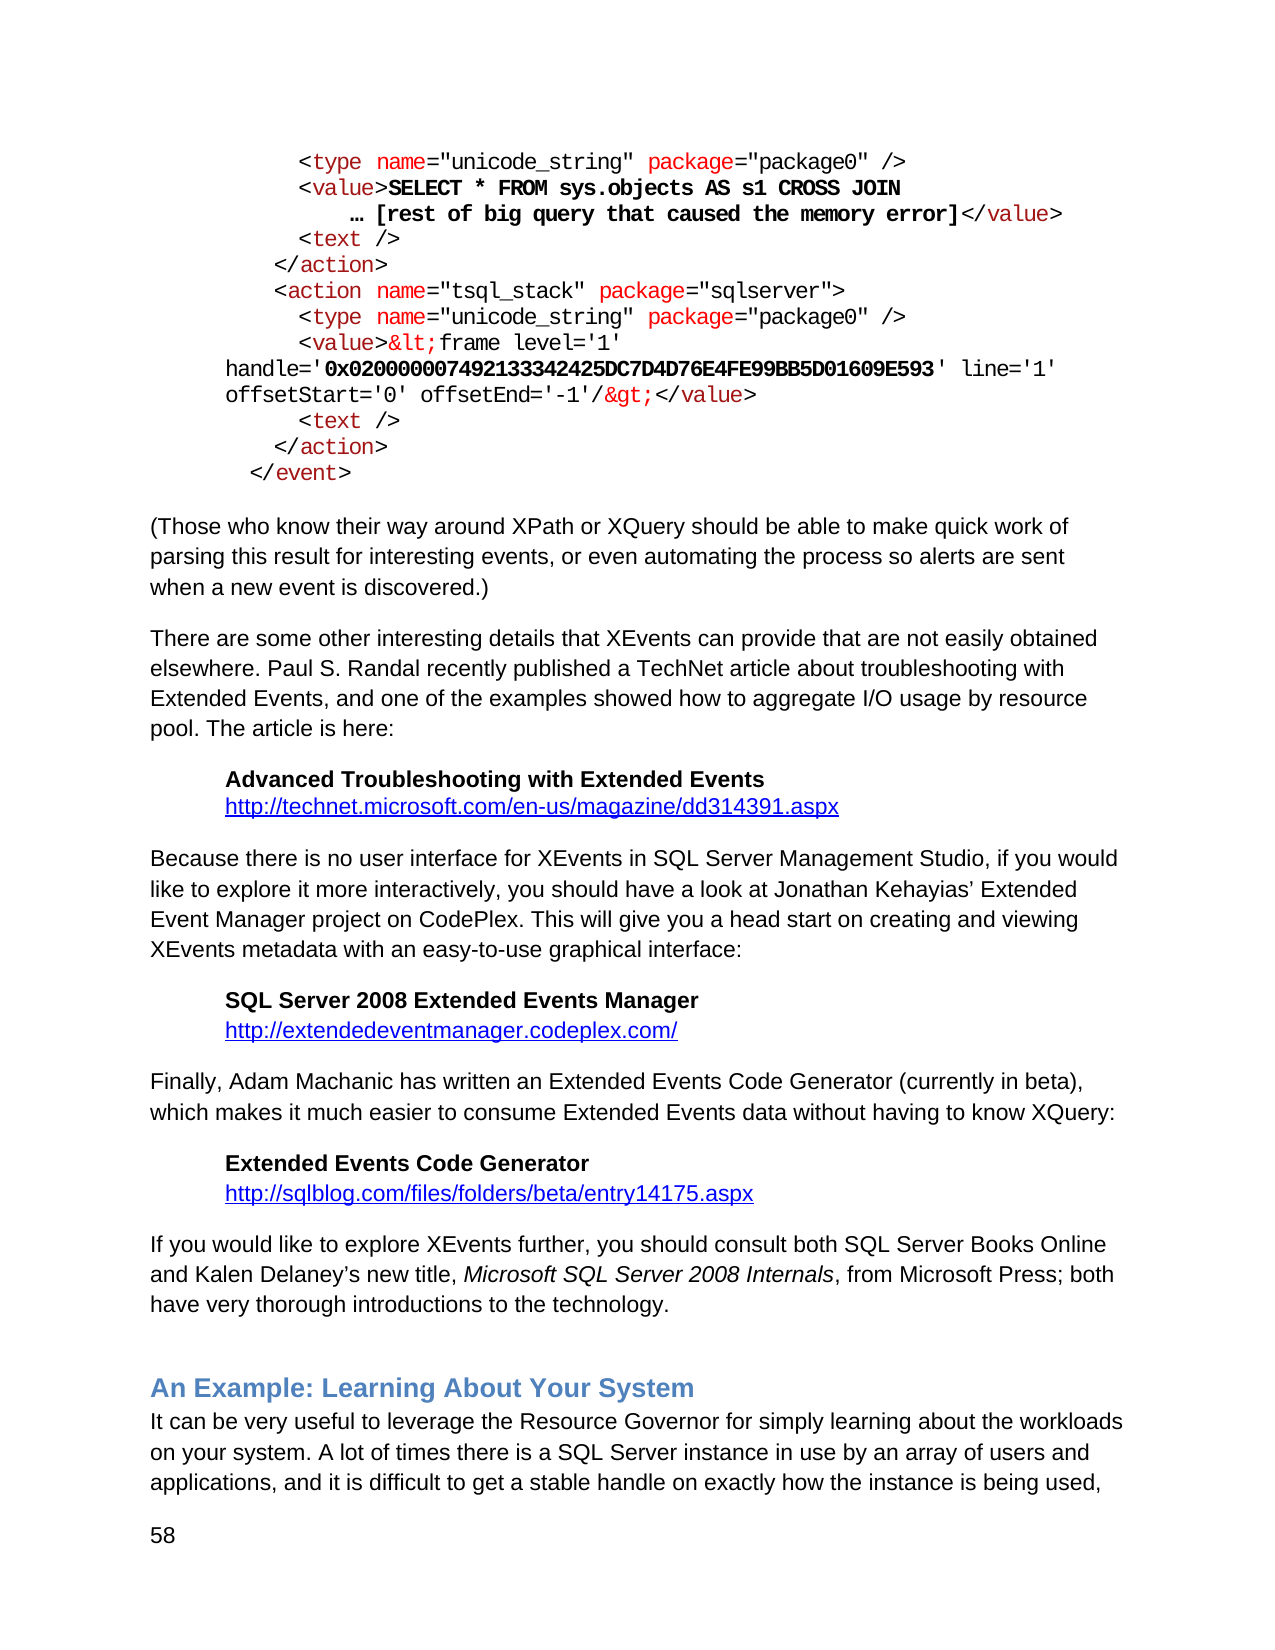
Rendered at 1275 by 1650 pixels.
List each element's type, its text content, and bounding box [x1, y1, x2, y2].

text </action> [225, 254, 1125, 280]
text Because there is no user interface for XEvents in SQL Server Management Studio, if you would like to explore it more interactively, you should have a look at Jonathan Kehayias’ Extended Event Manager project on CodePlex. This will give you a head start on creating and viewing XEvents metadata with an easy-to-use graphical interface: [150, 845, 1125, 962]
text (Those who know their way around XPath or XQuery should be able to make quick work of parsing this result for interesting events, or even automating the process so alerts are sent when a new event is discovered.) [150, 513, 1125, 600]
text </action> [225, 435, 1125, 461]
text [150, 1408, 1125, 1495]
text <value>SELECT * FROM sys.objects AS s1 CROSS JOIN [225, 176, 1125, 202]
text <text /> [225, 228, 1125, 254]
text <type name="unicode_string" package="package0" /> [225, 306, 1125, 332]
text <value>&lt;frame level='1' handle='0x020000007492133342425DC7D4D76E4FE99BB5D01609E593' line='1' offsetStart='0' offsetEnd='-1'/&gt;</value> [225, 332, 1125, 409]
text … [rest of big query that caused the memory error]</value> [225, 202, 1125, 228]
subtitle An Example: Learning About Your System [150, 1372, 1125, 1404]
text Finally, Adam Machanic has written an Extended Events Code Generator (currently in beta), which makes it much easier to consume Extended Events data without having to know XQuery: [150, 1068, 1125, 1125]
text <type name="unicode_string" package="package0" /> [225, 150, 1125, 176]
text <action name="tsql_stack" package="sqlserver"> [225, 280, 1125, 306]
text SQL Server 2008 Extended Events Manager http://extendedeventmanager.codeplex.com/ [225, 987, 1125, 1043]
text If you would like to explore XEvents further, you should consult both SQL Server Books Online and Kalen Delaney’s new title, Microsoft SQL Server 2008 Internals, from Microsoft Press; both have very thorough introductions to the technology. [150, 1231, 1125, 1348]
text Advanced Troubleshooting with Extended Events http://technet.microsoft.com/en-us/magazine/dd314391.aspx [225, 766, 1125, 845]
text Extended Events Code Generator http://sqlblog.com/files/folders/beta/entry14175.aspx [150, 1149, 1125, 1206]
text There are some other interesting details that XEvents can provide that are not easily obtained elsewhere. Paul S. Randal recently published a TechNet article about troubleshooting with Extended Events, and one of the examples showed how to aggregate I/O usage by resource pool. The article is here: [150, 624, 1125, 742]
text </event> [225, 461, 1125, 513]
text <text /> [225, 409, 1125, 435]
